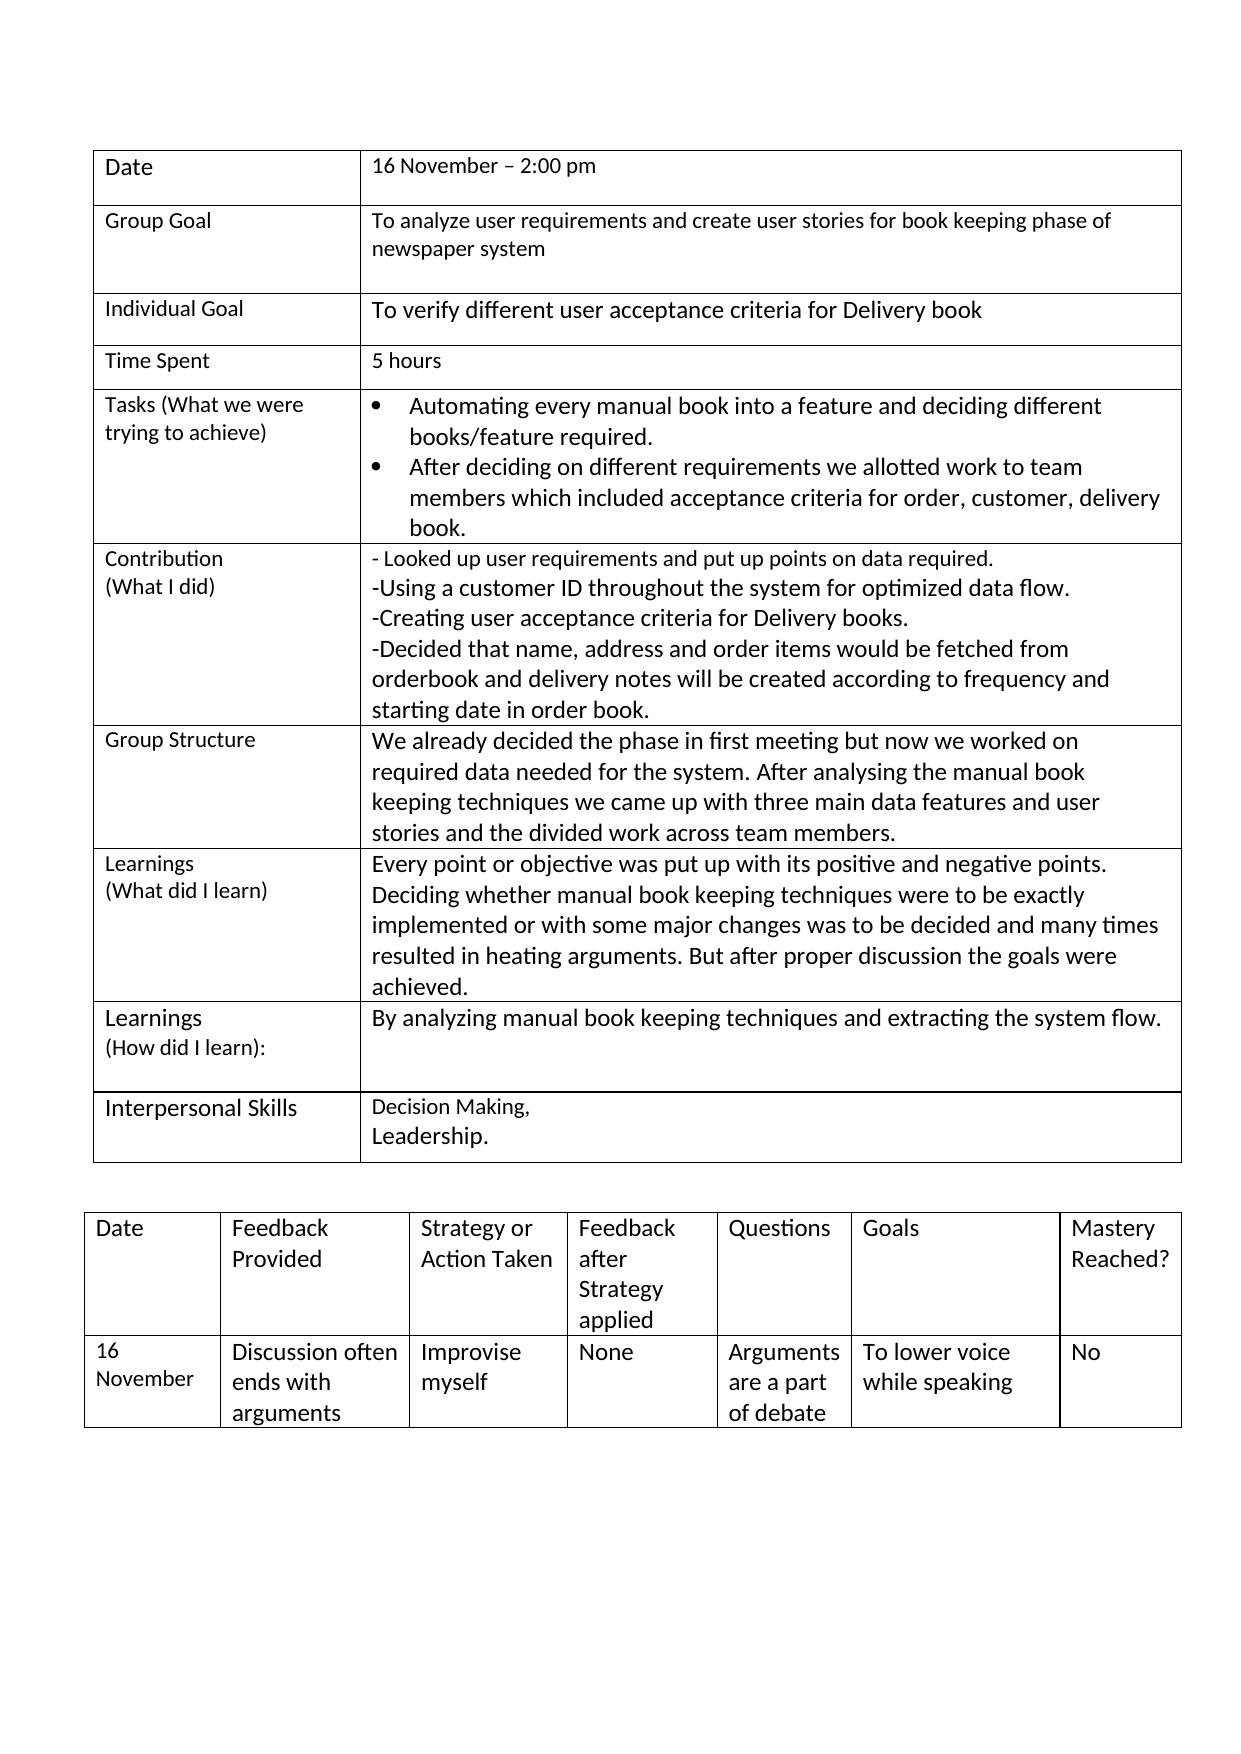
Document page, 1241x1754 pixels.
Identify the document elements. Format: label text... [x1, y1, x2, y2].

table_header Date [85, 1213, 220, 1335]
table_cell Contribution (What I did) [94, 544, 360, 724]
table_cell Group Goal [94, 206, 360, 293]
table_cell - Looked up user requirements and put up points on data required. -Using a customer ID throughout the system for optimized data flow. -Creating user acceptance criteria for Delivery books. -Decided that name, address and order items would be fetched from orderbook and delivery notes will be created according to frequency and starting date in order book. [361, 544, 1181, 724]
table_cell Group Structure [94, 726, 360, 848]
table_header Feedback after Strategy applied [568, 1213, 717, 1335]
table_cell 16 November [85, 1336, 220, 1427]
table_cell No [1061, 1336, 1181, 1427]
table_header 16 November – 2:00 pm [361, 151, 1181, 205]
table_cell Tasks (What we were trying to achieve) [94, 390, 360, 543]
table_cell Discussion often ends with arguments [221, 1336, 409, 1427]
table_cell Arguments are a part of debate [718, 1336, 851, 1427]
table_cell Learnings (What did I learn) [94, 849, 360, 1001]
table_cell To lower voice while speaking [852, 1336, 1059, 1427]
table_cell To analyze user requirements and create user stories for book keeping phase of newspaper system [361, 206, 1181, 293]
table_cell 5 hours [361, 346, 1181, 389]
table_cell Individual Goal [94, 294, 360, 345]
table_cell None [568, 1336, 717, 1427]
table_cell We already decided the phase in first meeting but now we worked on required data needed for the system. After analysing the manual book keeping techniques we came up with three main data features and user stories and the divided work across team members. [361, 726, 1181, 848]
table_header Questions [718, 1213, 851, 1335]
table_header Goals [852, 1213, 1059, 1335]
table_header Mastery Reached? [1061, 1213, 1181, 1335]
table_cell Interpersonal Skills [94, 1093, 360, 1162]
table_cell Improvise myself [410, 1336, 567, 1427]
table_header Strategy or Action Taken [410, 1213, 567, 1335]
table_header Feedback Provided [221, 1213, 409, 1335]
table_cell Automating every manual book into a feature and deciding different books/feature required. After deciding on different requirements we allotted work to team members which included acceptance criteria for order, customer, delivery book. [361, 390, 1181, 543]
table_cell By analyzing manual book keeping techniques and extracting the system flow. [361, 1002, 1181, 1091]
table_cell To verify different user acceptance criteria for Delivery book [361, 294, 1181, 345]
table_cell Learnings (How did I learn): [94, 1002, 360, 1091]
table_cell Time Spent [94, 346, 360, 389]
table_cell Every point or objective was put up with its positive and negative points. Deciding whether manual book keeping techniques were to be exactly implemented or with some major changes was to be decided and many times resulted in heating arguments. But after proper discussion the goals were achieved. [361, 849, 1181, 1001]
table_cell Decision Making, Leadership. [361, 1093, 1181, 1162]
table_header Date [94, 151, 360, 205]
